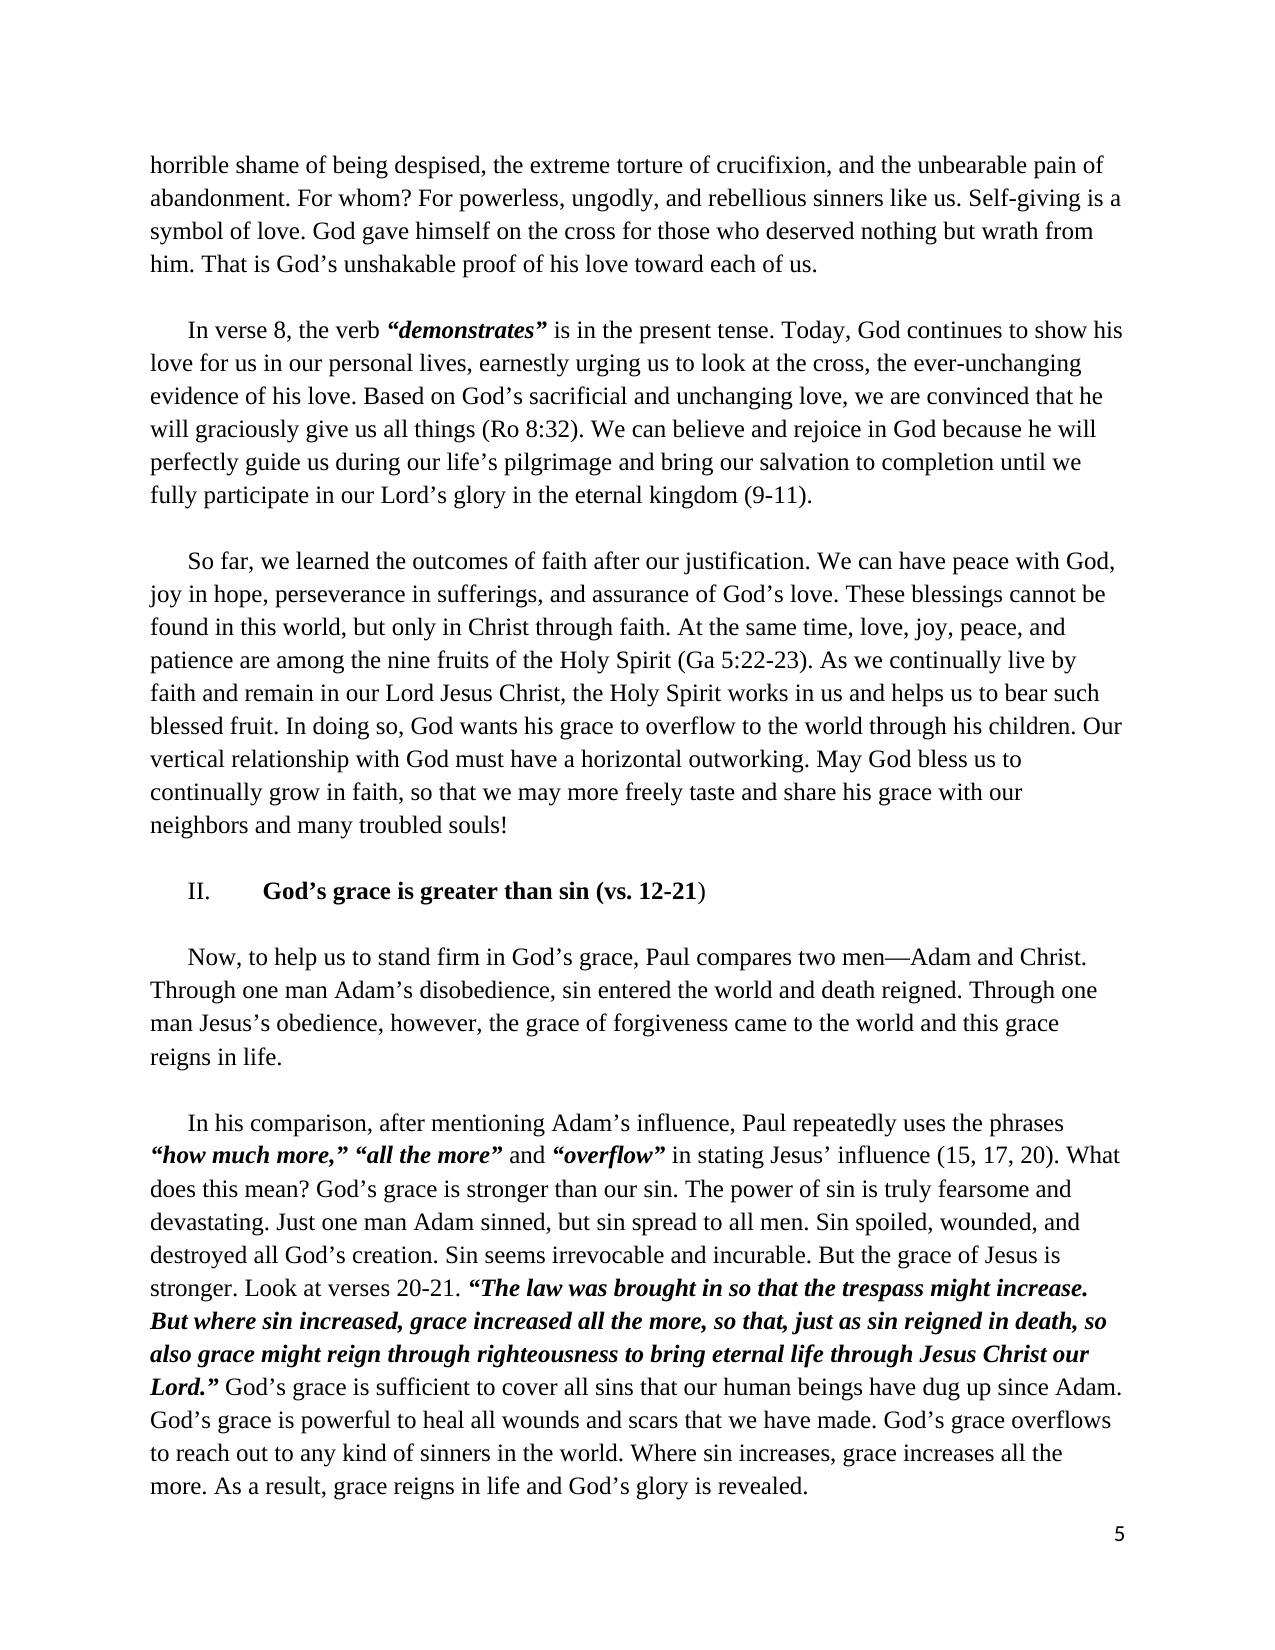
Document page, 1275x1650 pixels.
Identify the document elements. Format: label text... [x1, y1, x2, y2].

text So far, we learned the outcomes of faith after our justification. We can have peace with God, joy in hope, perseverance in sufferings, and assurance of God’s love. These blessings cannot be found in this world, but only in Christ through faith. At the same time, love, joy, peace, and patience are among the nine fruits of the Holy Spirit (Ga 5:22-23). As we continually live by faith and remain in our Lord Jesus Christ, the Holy Spirit works in us and helps us to bear such blessed fruit. In doing so, God wants his grace to overflow to the world through his children. Our vertical relationship with God must have a horizontal outworking. May God bless us to continually grow in faith, so that we may more freely taste and share his grace with our neighbors and many troubled souls! [150, 546, 1125, 839]
text In verse 8, the verb “demonstrates” is in the present tense. Today, God continues to show his love for us in our personal lives, earnestly urging us to look at the cross, the ever-unchanging evidence of his love. Based on God’s sacrificial and unchanging love, we are convinced that he will graciously give us all things (Ro 8:32). We can believe and rejoice in God because he will perfectly guide us during our life’s pilgrimage and bring our salvation to completion until we fully participate in our Lord’s glory in the eternal kingdom (9-11). [150, 315, 1125, 509]
text In his comparison, after mentioning Adam’s influence, Paul repeatedly uses the phrases “how much more,” “all the more” and “overflow” in stating Jesus’ influence (15, 17, 20). What does this mean? God’s grace is stronger than our sin. The power of sin is truly fearsome and devastating. Just one man Adam sinned, but sin spread to all men. Sin spoiled, wounded, and destroyed all God’s creation. Sin seems irrevocable and incurable. But the grace of Jesus is stronger. Look at verses 20-21. “The law was brought in so that the trespass might increase. But where sin increased, grace increased all the more, so that, just as sin reigned in death, so also grace might reign through righteousness to bring eternal life through Jesus Christ our Lord.” God’s grace is sufficient to cover all sins that our human beings have dug up since Adam. God’s grace is powerful to heal all wounds and scars that we have made. God’s grace overflows to reach out to any kind of sinners in the world. Where sin increases, grace increases all the more. As a result, grace reigns in life and God’s glory is revealed. [150, 1108, 1125, 1499]
text Now, to help us to stand firm in God’s grace, Paul compares two men—Adam and Christ. Through one man Adam’s disobedience, sin entered the world and death reigned. Through one man Jesus’s obedience, however, the grace of forgiveness came to the world and this grace reigns in life. [150, 942, 1125, 1070]
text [150, 150, 1125, 278]
list God’s grace is greater than sin (vs. 12-21) [187, 876, 1125, 905]
